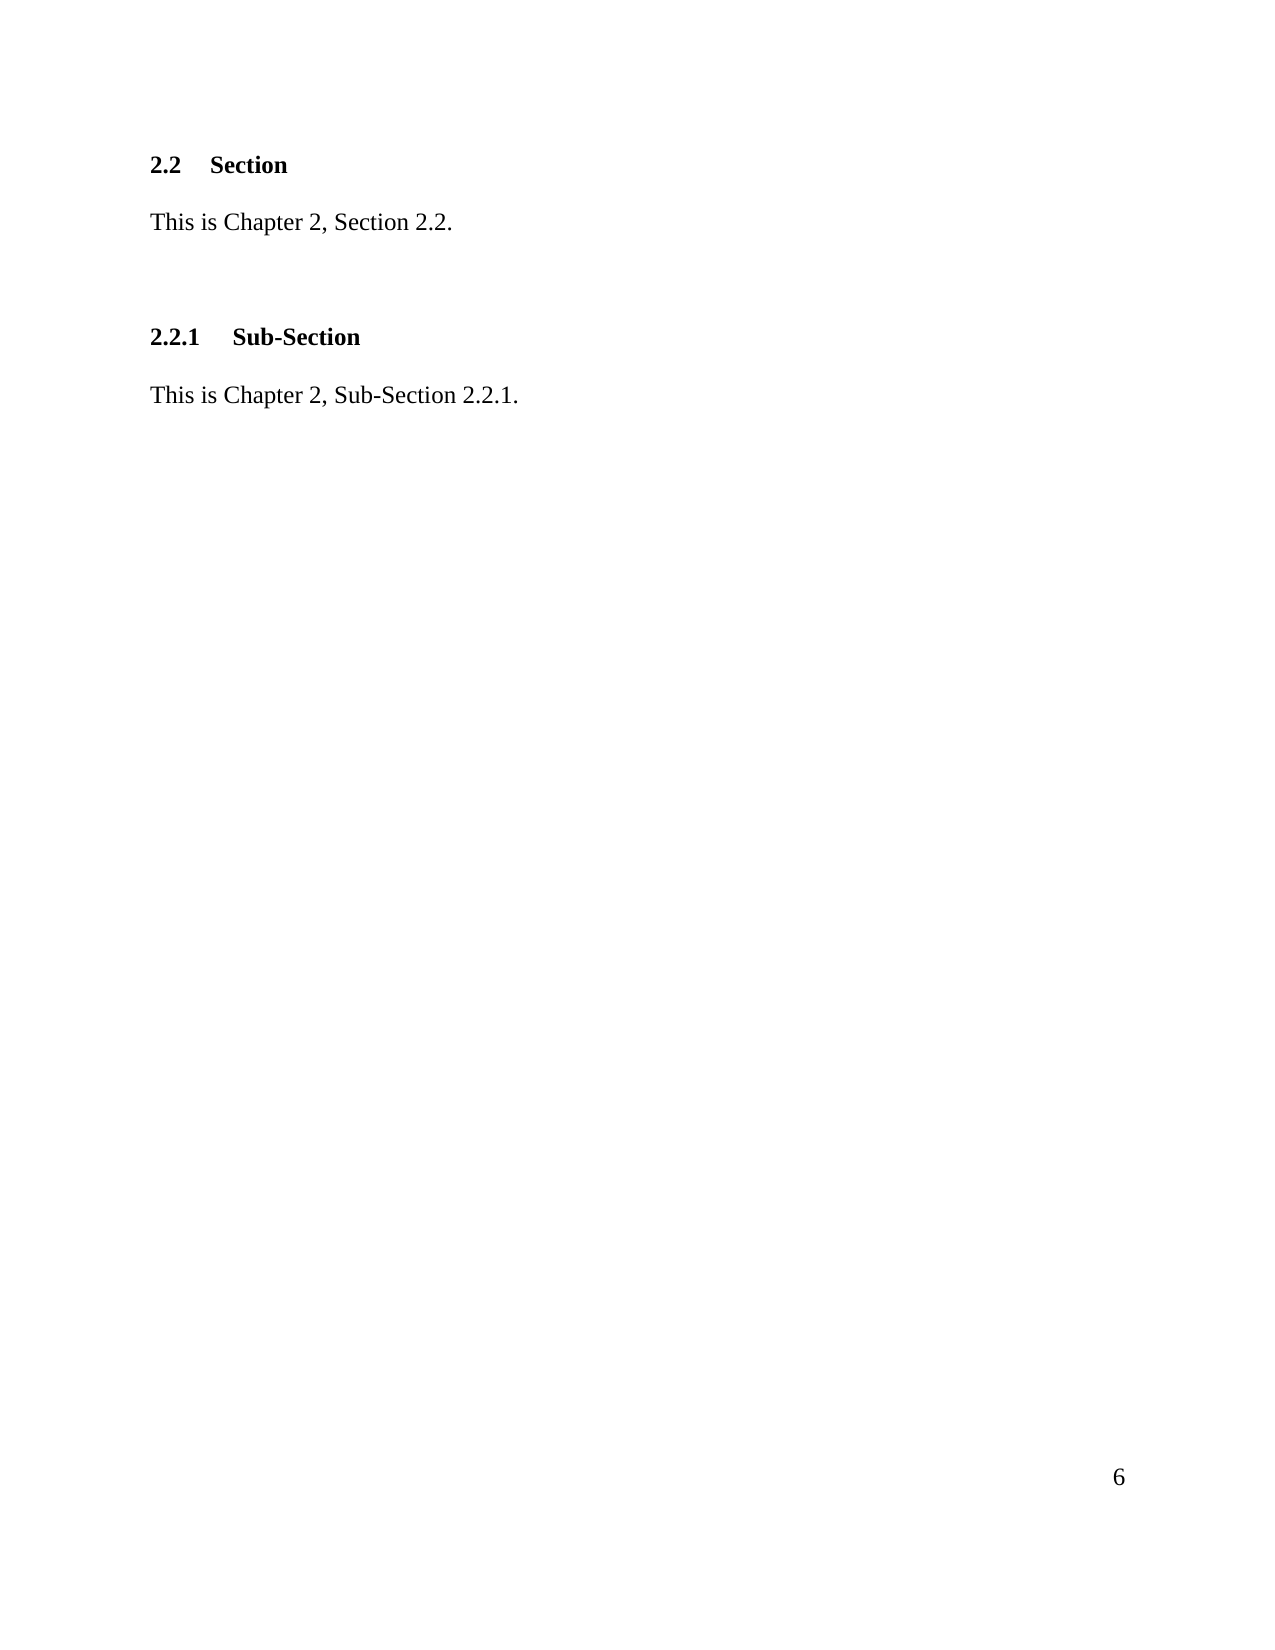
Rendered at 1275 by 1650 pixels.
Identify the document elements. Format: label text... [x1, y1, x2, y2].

subtitle Section [150, 150, 1125, 179]
text This is Chapter 2, Section 2.2. [150, 207, 1125, 236]
subtitle Sub-Section [150, 322, 1125, 351]
text This is Chapter 2, Sub-Section 2.2.1. [150, 380, 1125, 409]
